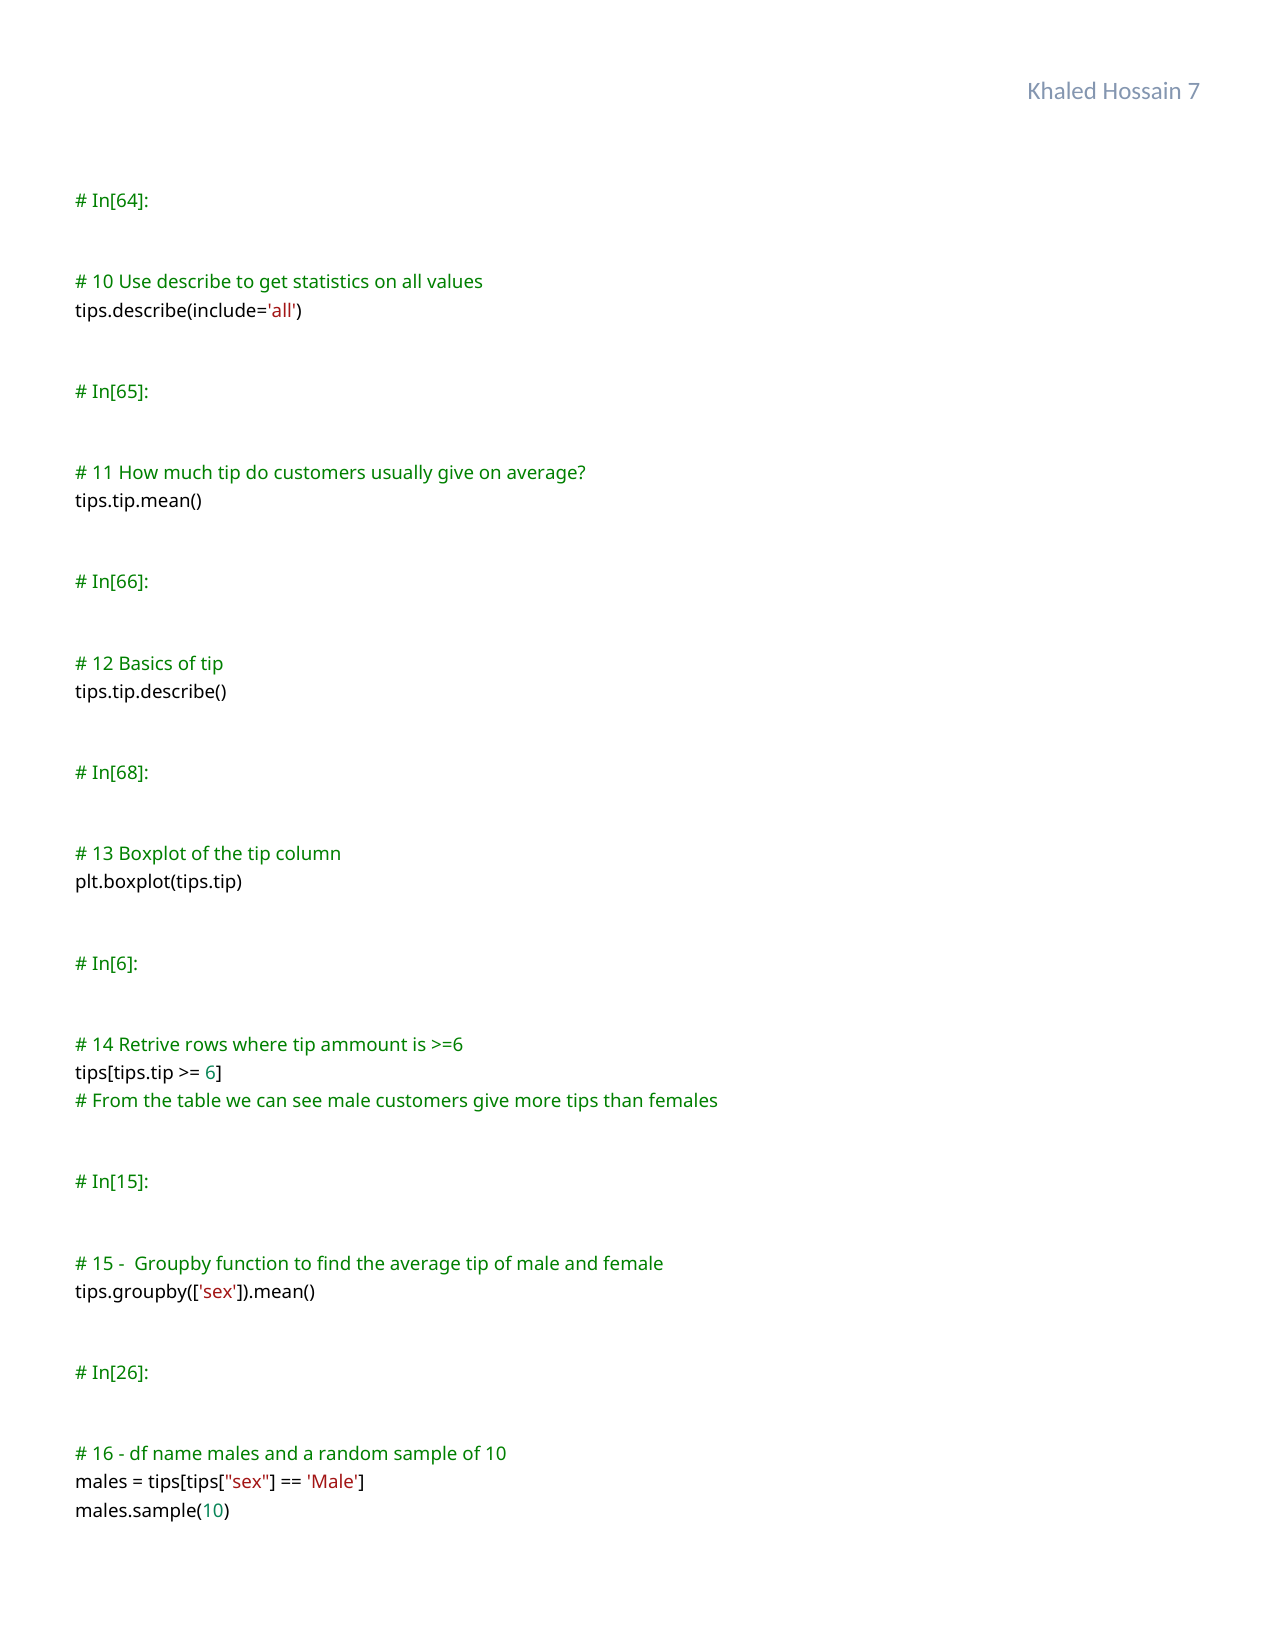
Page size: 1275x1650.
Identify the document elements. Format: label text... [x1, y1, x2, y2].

text # 11 How much tip do customers usually give on average? [75, 457, 1200, 485]
text # From the table we can see male customers give more tips than females [75, 1085, 1200, 1113]
text # In[15]: [75, 1166, 1200, 1194]
text # 10 Use describe to get statistics on all values [75, 266, 1200, 294]
text # 16 - df name males and a random sample of 10 [75, 1438, 1200, 1466]
text # In[26]: [75, 1357, 1200, 1385]
text # 14 Retrive rows where tip ammount is >=6 [75, 1029, 1200, 1057]
text tips.tip.describe() [75, 676, 1200, 704]
text # 13 Boxplot of the tip column [75, 838, 1200, 866]
text tips.tip.mean() [75, 485, 1200, 513]
text tips.groupby(['sex']).mean() [75, 1276, 1200, 1304]
text # 12 Basics of tip [75, 647, 1200, 676]
text # In[6]: [75, 947, 1200, 976]
text # In[65]: [75, 376, 1200, 404]
text plt.boxplot(tips.tip) [75, 866, 1200, 894]
text # In[66]: [75, 566, 1200, 594]
text tips.describe(include='all') [75, 294, 1200, 322]
text # In[68]: [75, 757, 1200, 785]
text males = tips[tips["sex"] == 'Male'] [75, 1466, 1200, 1494]
text tips[tips.tip >= 6] [75, 1057, 1200, 1085]
text # 15 - Groupby function to find the average tip of male and female [75, 1247, 1200, 1276]
text # In[64]: [75, 185, 1200, 213]
text males.sample(10) [75, 1494, 1200, 1522]
